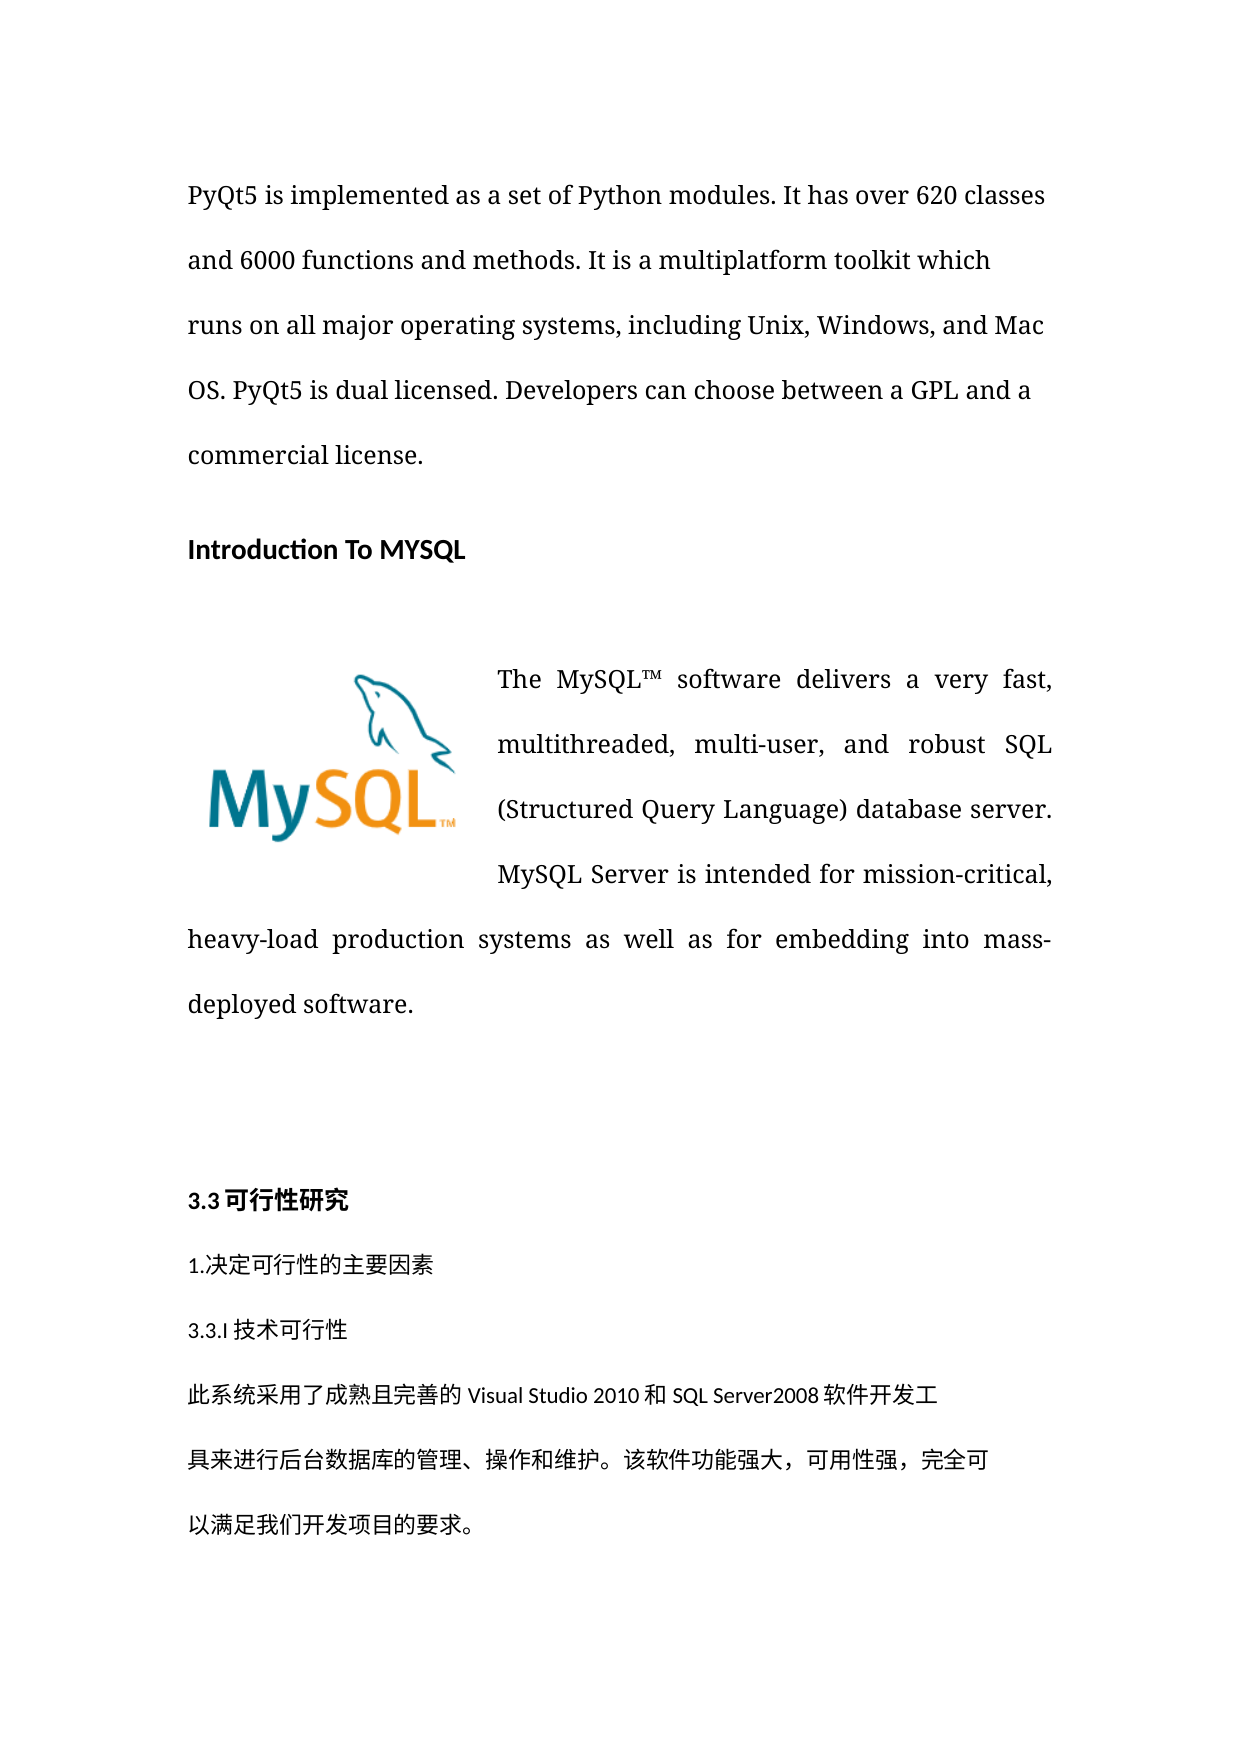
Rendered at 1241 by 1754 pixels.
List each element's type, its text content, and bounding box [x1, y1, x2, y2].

text 具来进行后台数据库的管理、操作和维护。该软件功能强大，可用性强，完全可 [187, 1426, 1053, 1491]
picture [187, 656, 478, 853]
text Introduction To MYSQL [187, 516, 1053, 581]
text 此系统采用了成熟且完善的 Visual Studio 2010和 SQL Server2008软件开发工 [187, 1361, 1053, 1426]
text The MySQL™ software delivers a very fast, multithreaded, multi-user, and robust SQL (Structured Query Language) database server. MySQL Server is intended for mission-critical, heavy-load production systems as well as for embedding into mass-deployed software. [187, 646, 1053, 1036]
text 3.3.I 技术可行性 [187, 1296, 1053, 1361]
text 以满足我们开发项目的要求。 [187, 1491, 1053, 1556]
text 3.3可行性研究 [187, 1166, 1053, 1231]
text 1.决定可行性的主要因素 [187, 1231, 1053, 1296]
text PyQt5 is implemented as a set of Python modules. It has over 620 classes and 6000 functions and methods. It is a multiplatform toolkit which runs on all major operating systems, including Unix, Windows, and Mac OS. PyQt5 is dual licensed. Developers can choose between a GPL and a commercial license. [187, 162, 1053, 487]
